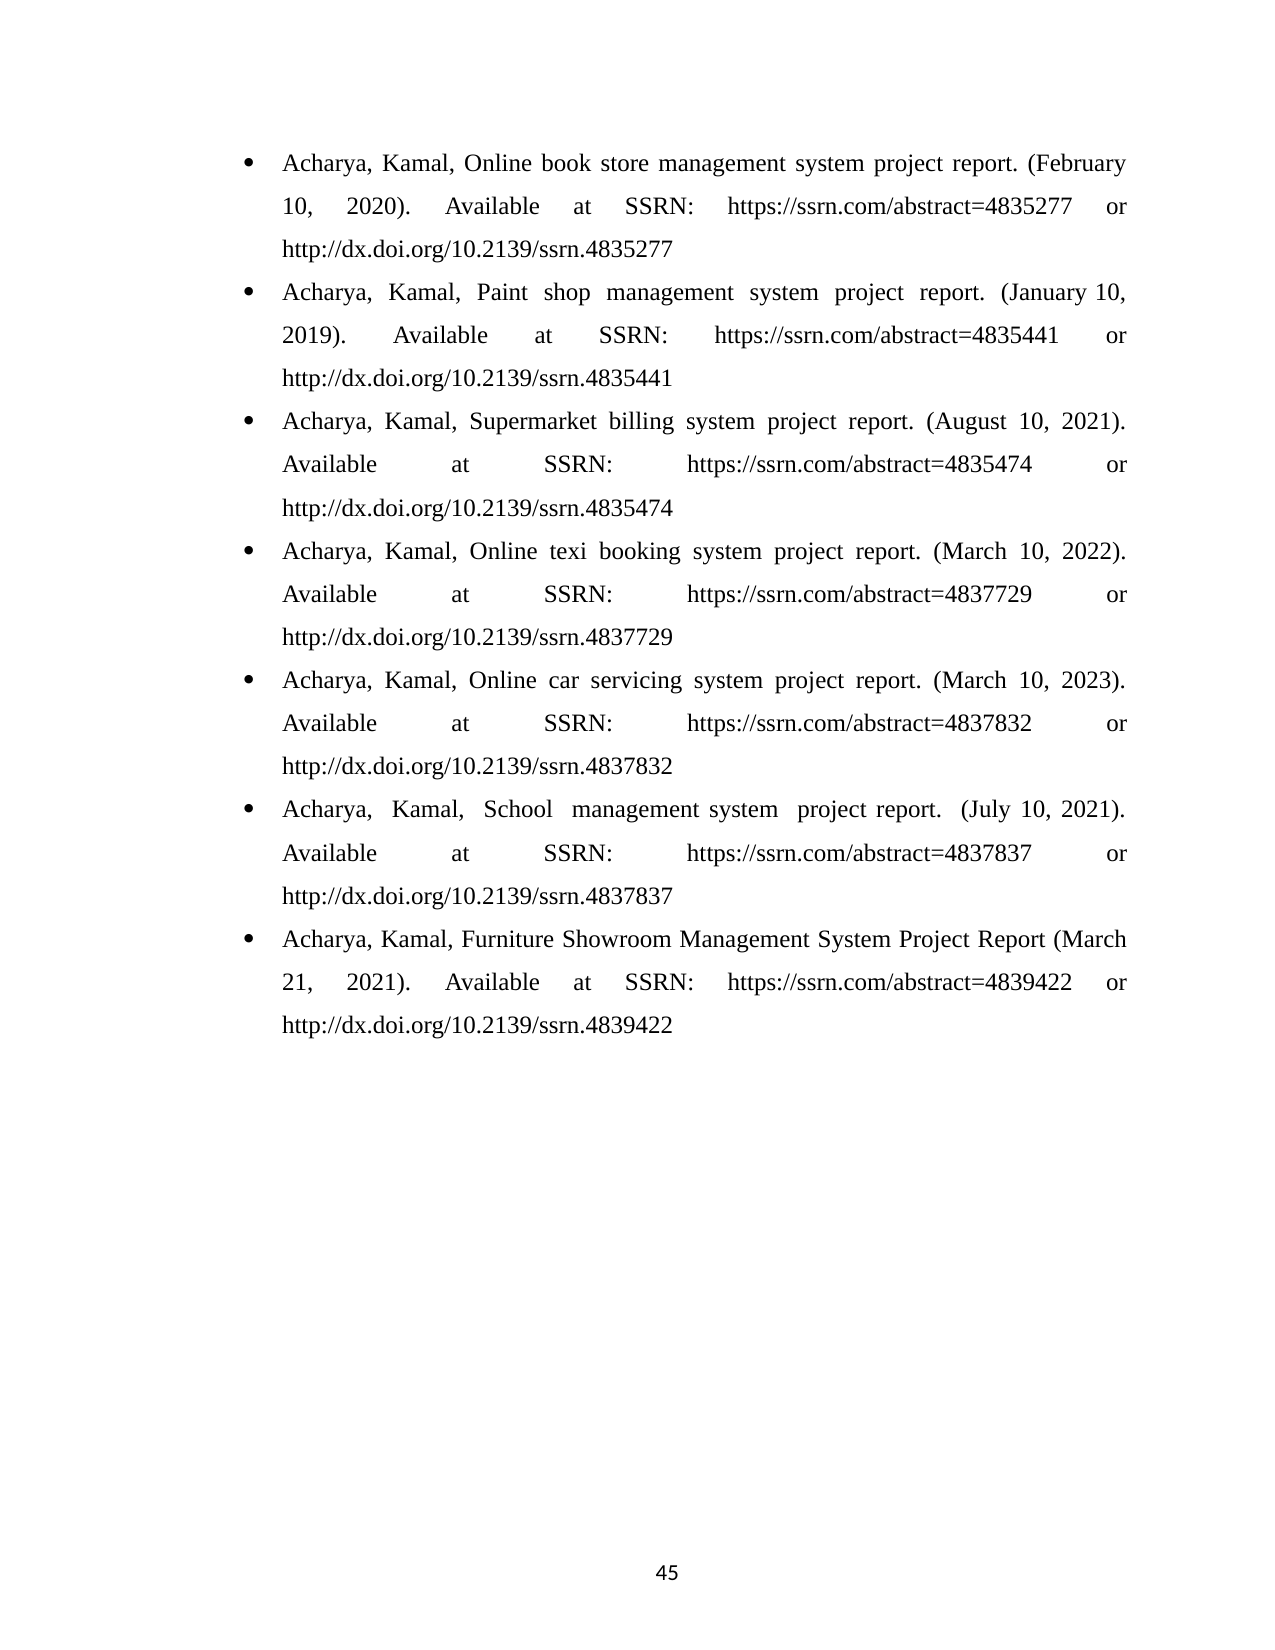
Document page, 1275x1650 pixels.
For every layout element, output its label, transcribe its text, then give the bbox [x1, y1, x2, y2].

list Acharya, Kamal, Online texi booking system project report. (March 10, 2022). Available at SSRN: https://ssrn.com/abstract=4837729 or http://dx.doi.org/10.2139/ssrn.4837729 [244, 536, 1127, 651]
list Acharya, Kamal, Online car servicing system project report. (March 10, 2023). Available at SSRN: https://ssrn.com/abstract=4837832 or http://dx.doi.org/10.2139/ssrn.4837832 [244, 665, 1127, 780]
list Acharya, Kamal, Online book store management system project report. (February 10, 2020). Available at SSRN: https://ssrn.com/abstract=4835277 or http://dx.doi.org/10.2139/ssrn.4835277 [244, 148, 1127, 263]
list Acharya, Kamal, Paint shop management system project report. (January 10, 2019). Available at SSRN: https://ssrn.com/abstract=4835441 or http://dx.doi.org/10.2139/ssrn.4835441 [244, 277, 1127, 392]
list Acharya, Kamal, Supermarket billing system project report. (August 10, 2021). Available at SSRN: https://ssrn.com/abstract=4835474 or http://dx.doi.org/10.2139/ssrn.4835474 [244, 406, 1127, 521]
list Acharya, Kamal, School management system project report. (July 10, 2021). Available at SSRN: https://ssrn.com/abstract=4837837 or http://dx.doi.org/10.2139/ssrn.4837837 [244, 794, 1127, 909]
list Acharya, Kamal, Furniture Showroom Management System Project Report (March 21, 2021). Available at SSRN: https://ssrn.com/abstract=4839422 or http://dx.doi.org/10.2139/ssrn.4839422 [244, 924, 1127, 1039]
